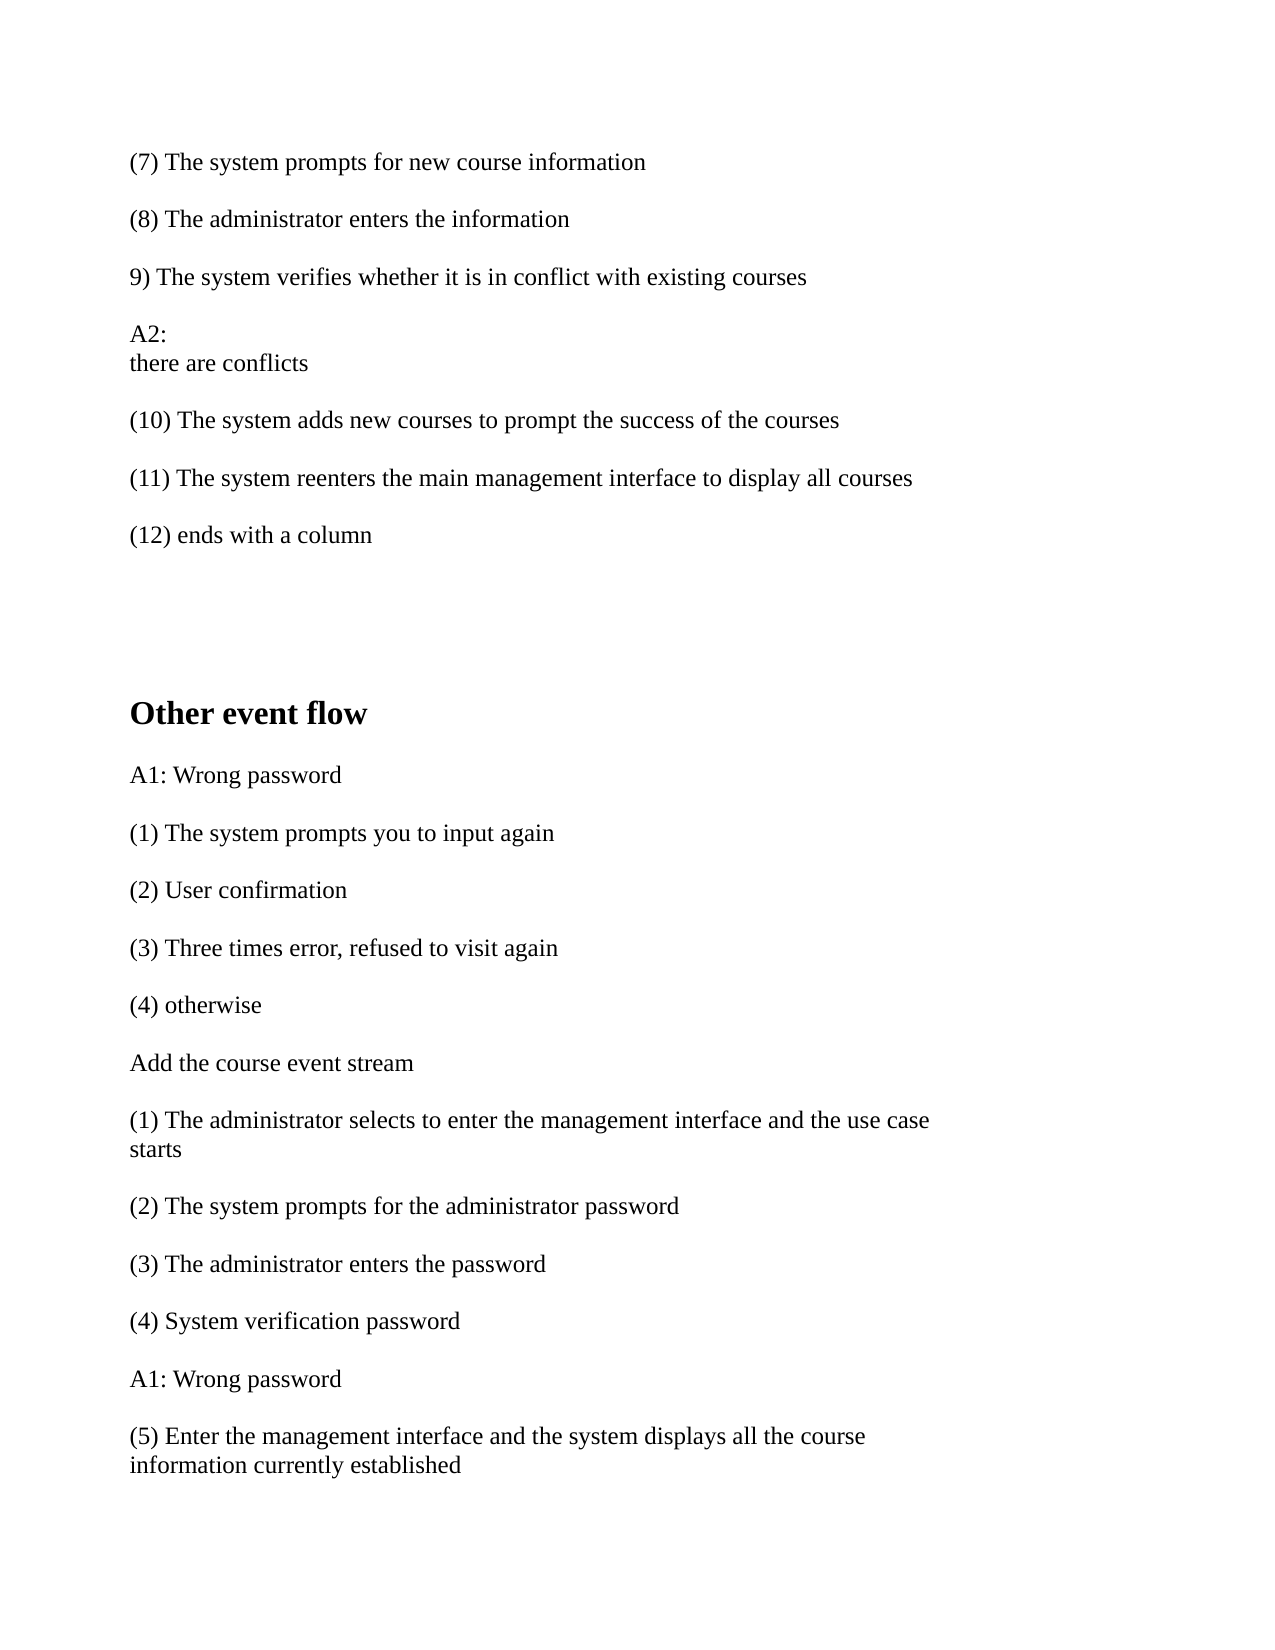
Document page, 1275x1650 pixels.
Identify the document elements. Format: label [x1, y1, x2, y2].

table_cell [118, 118, 989, 1508]
